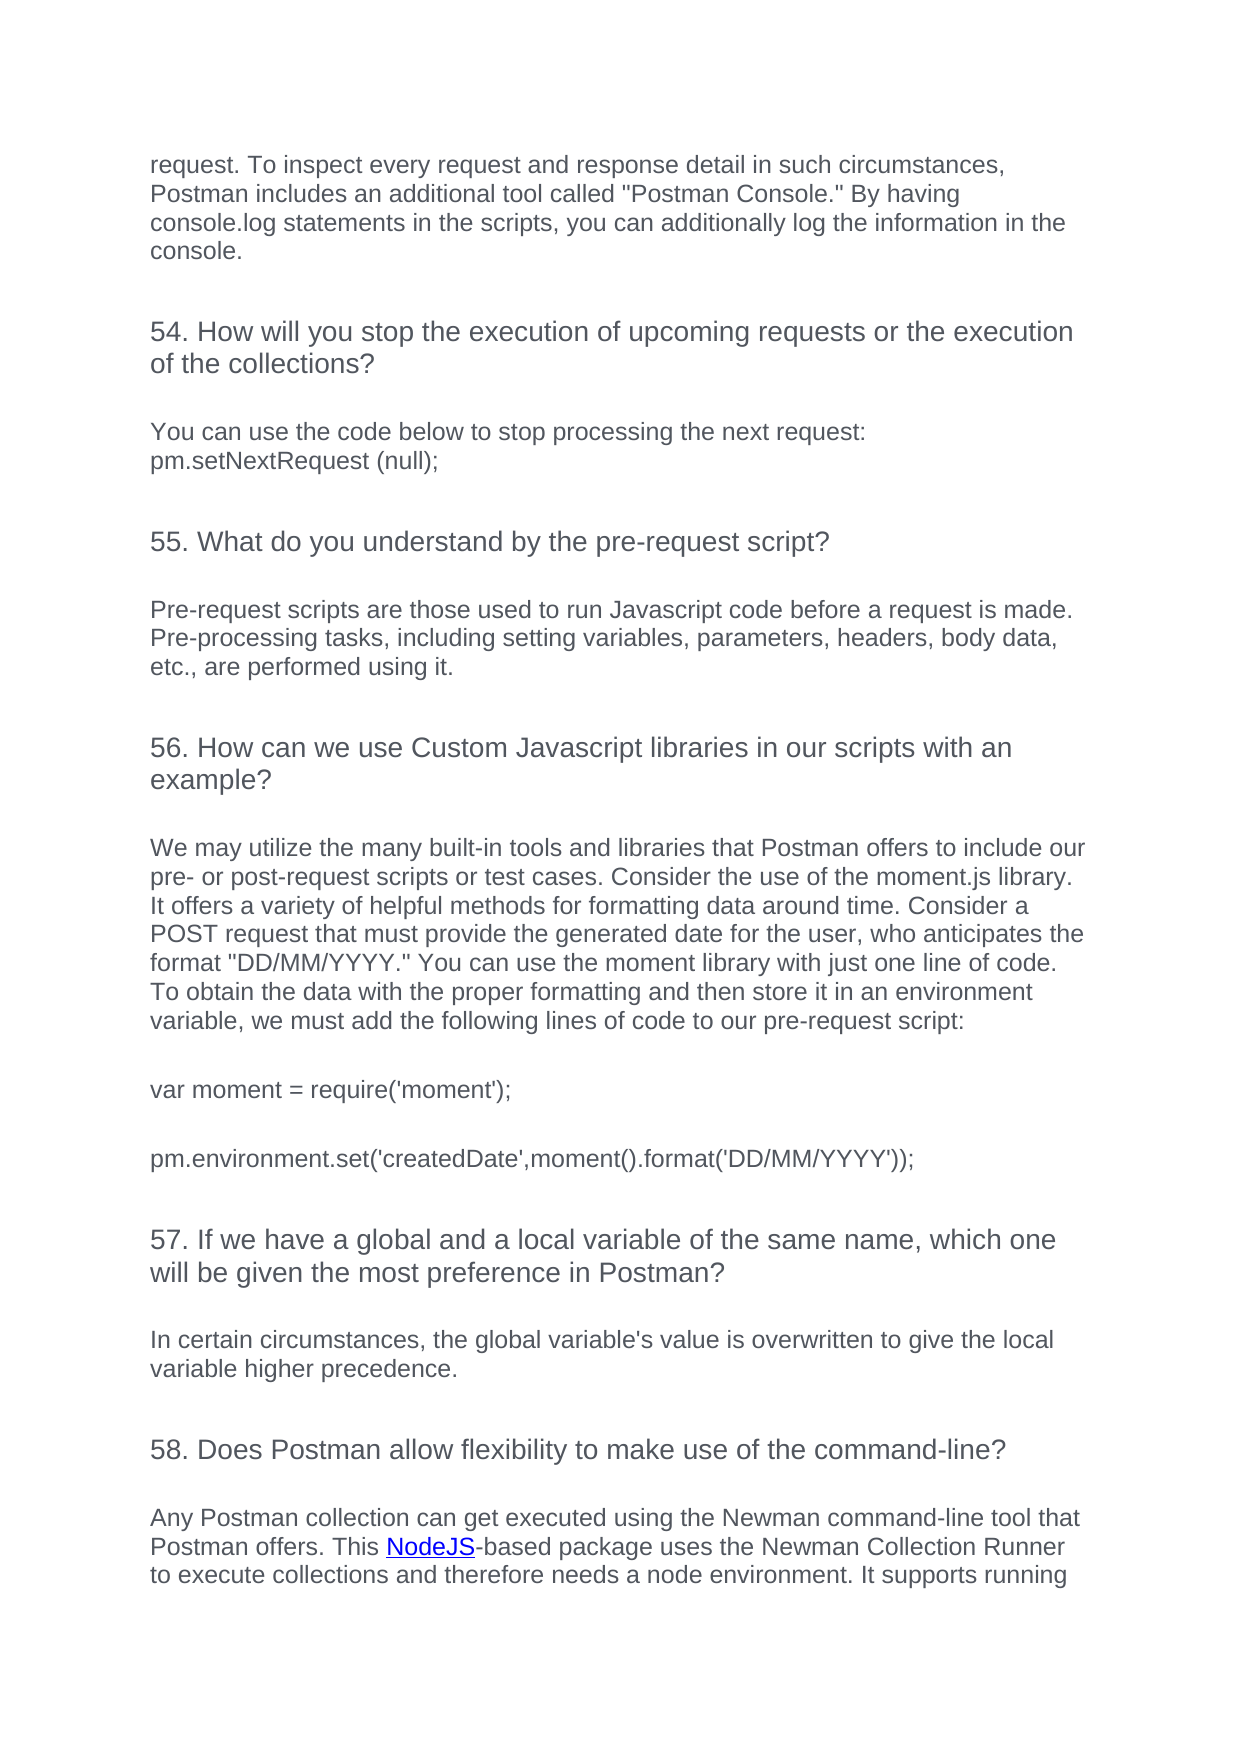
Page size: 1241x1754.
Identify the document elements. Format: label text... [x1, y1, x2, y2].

text We may utilize the many built-in tools and libraries that Postman offers to include our pre- or post-request scripts or test cases. Consider the use of the moment.js library. It offers a variety of helpful methods for formatting data around time. Consider a POST request that must provide the generated date for the user, who anticipates the format "DD/MM/YYYY." You can use the moment library with just one line of code. To obtain the data with the proper formatting and then store it in an environment variable, we must add the following lines of code to our pre-request script: [150, 833, 1090, 1034]
text var moment = require('moment'); [150, 1075, 1090, 1104]
text 54. How will you stop the execution of upcoming requests or the execution of the collections? [150, 315, 1090, 380]
text 56. How can we use Custom Javascript libraries in our scripts with an example? [150, 731, 1090, 796]
text 57. If we have a global and a local variable of the same name, which one will be given the most preference in Postman? [150, 1223, 1090, 1288]
text In certain circumstances, the global variable's value is overwritten to give the local variable higher precedence. [150, 1326, 1090, 1383]
text 55. What do you understand by the pre-request script? [150, 525, 1090, 557]
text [150, 1503, 1090, 1589]
text pm.environment.set('createdDate',moment().format('DD/MM/YYYY')); [150, 1144, 1090, 1173]
text You can use the code below to stop processing the next request: pm.setNextRequest (null); [150, 417, 1090, 475]
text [150, 150, 1090, 265]
text 58. Does Postman allow flexibility to make use of the command-line? [150, 1433, 1090, 1465]
text Pre-request scripts are those used to run Javascript code before a request is made. Pre-processing tasks, including setting variables, parameters, headers, body data, etc., are performed using it. [150, 595, 1090, 681]
